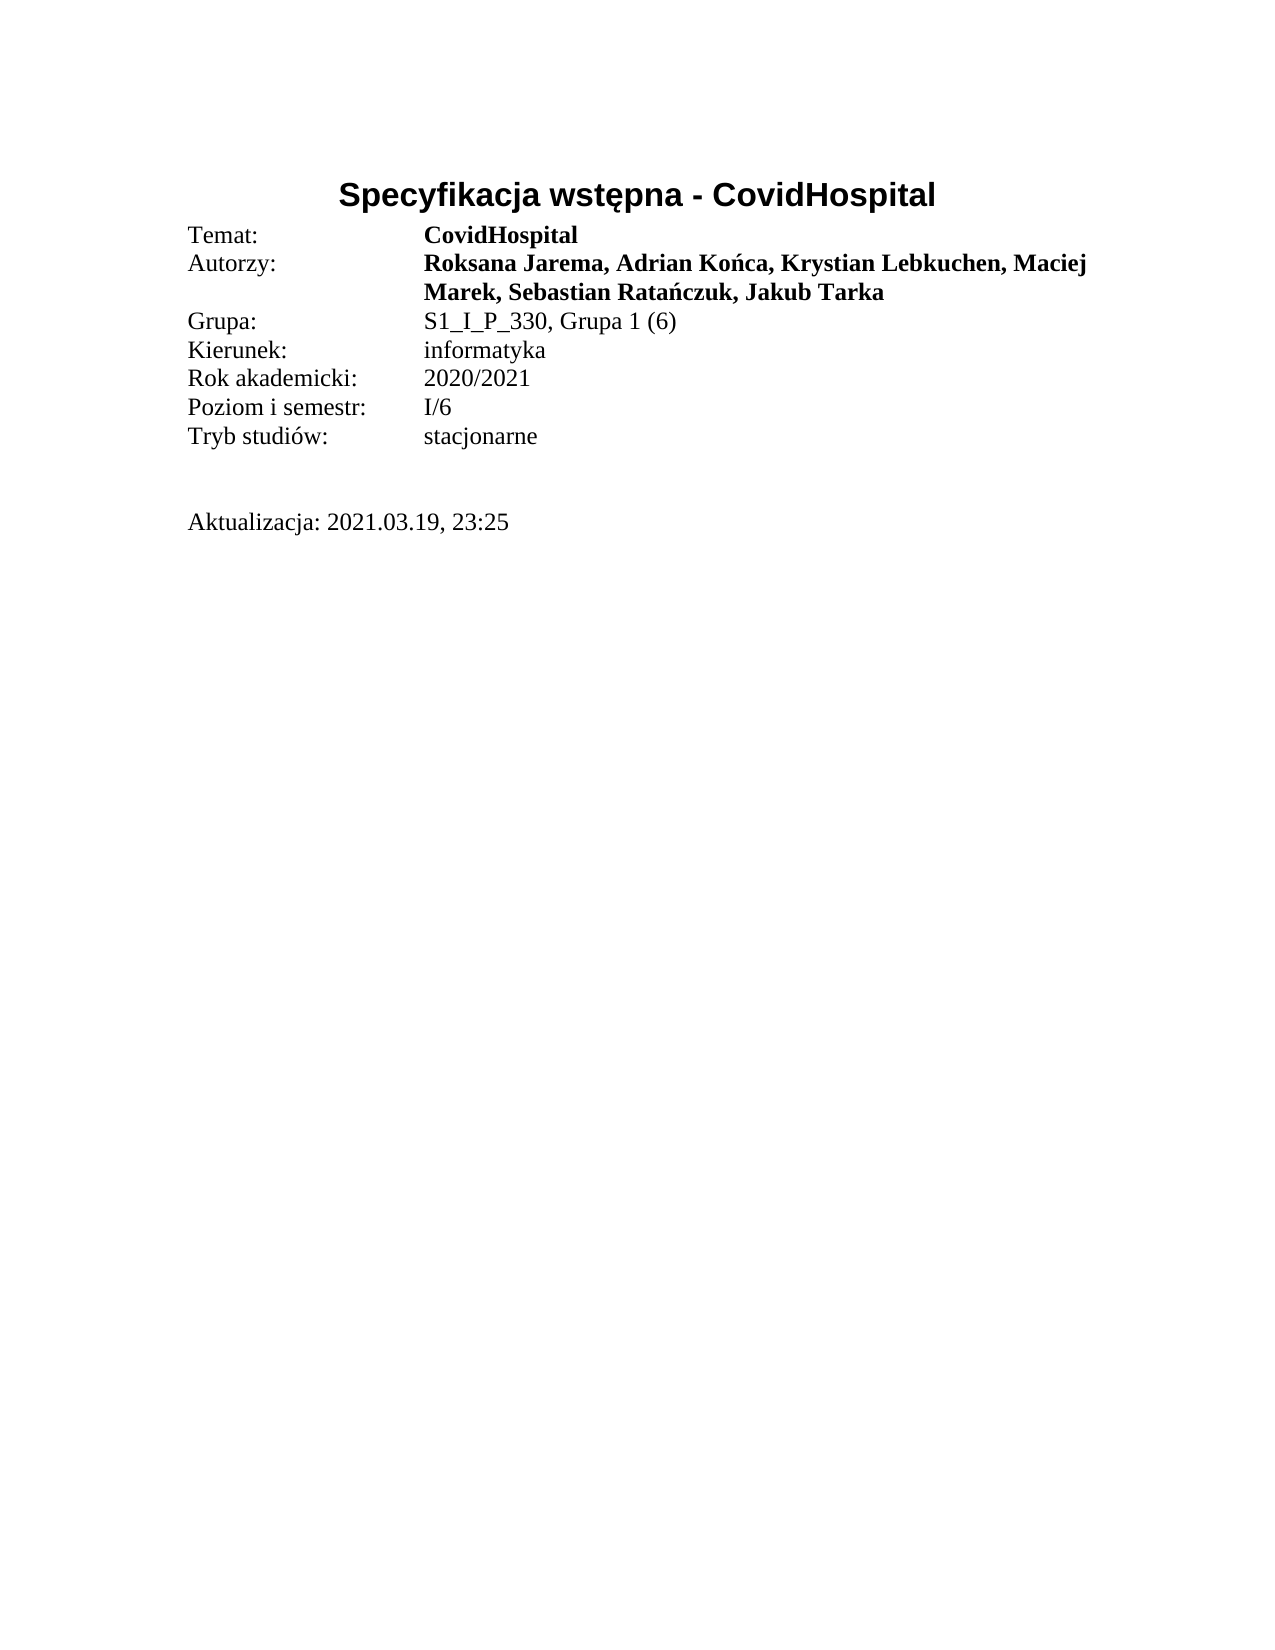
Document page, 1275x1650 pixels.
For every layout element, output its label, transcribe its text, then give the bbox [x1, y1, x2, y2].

text Poziom i semestr: I/6 [187, 392, 1087, 421]
text Grupa: S1_I_P_330, Grupa 1 (6) [187, 306, 1087, 335]
text Temat: CovidHospital [187, 220, 1087, 248]
text Rok akademicki: 2020/2021 [187, 363, 1087, 392]
text Aktualizacja: 2021.03.19, 23:25 [187, 507, 1087, 536]
text Autorzy: Roksana Jarema, Adrian Końca, Krystian Lebkuchen, Maciej Marek, Sebastian Ratańczuk, Jakub Tarka [187, 248, 1087, 306]
text Kierunek: informatyka [187, 335, 1087, 363]
title Specyfikacja wstępna - CovidHospital [187, 175, 1087, 213]
text Tryb studiów: stacjonarne [187, 421, 1087, 450]
